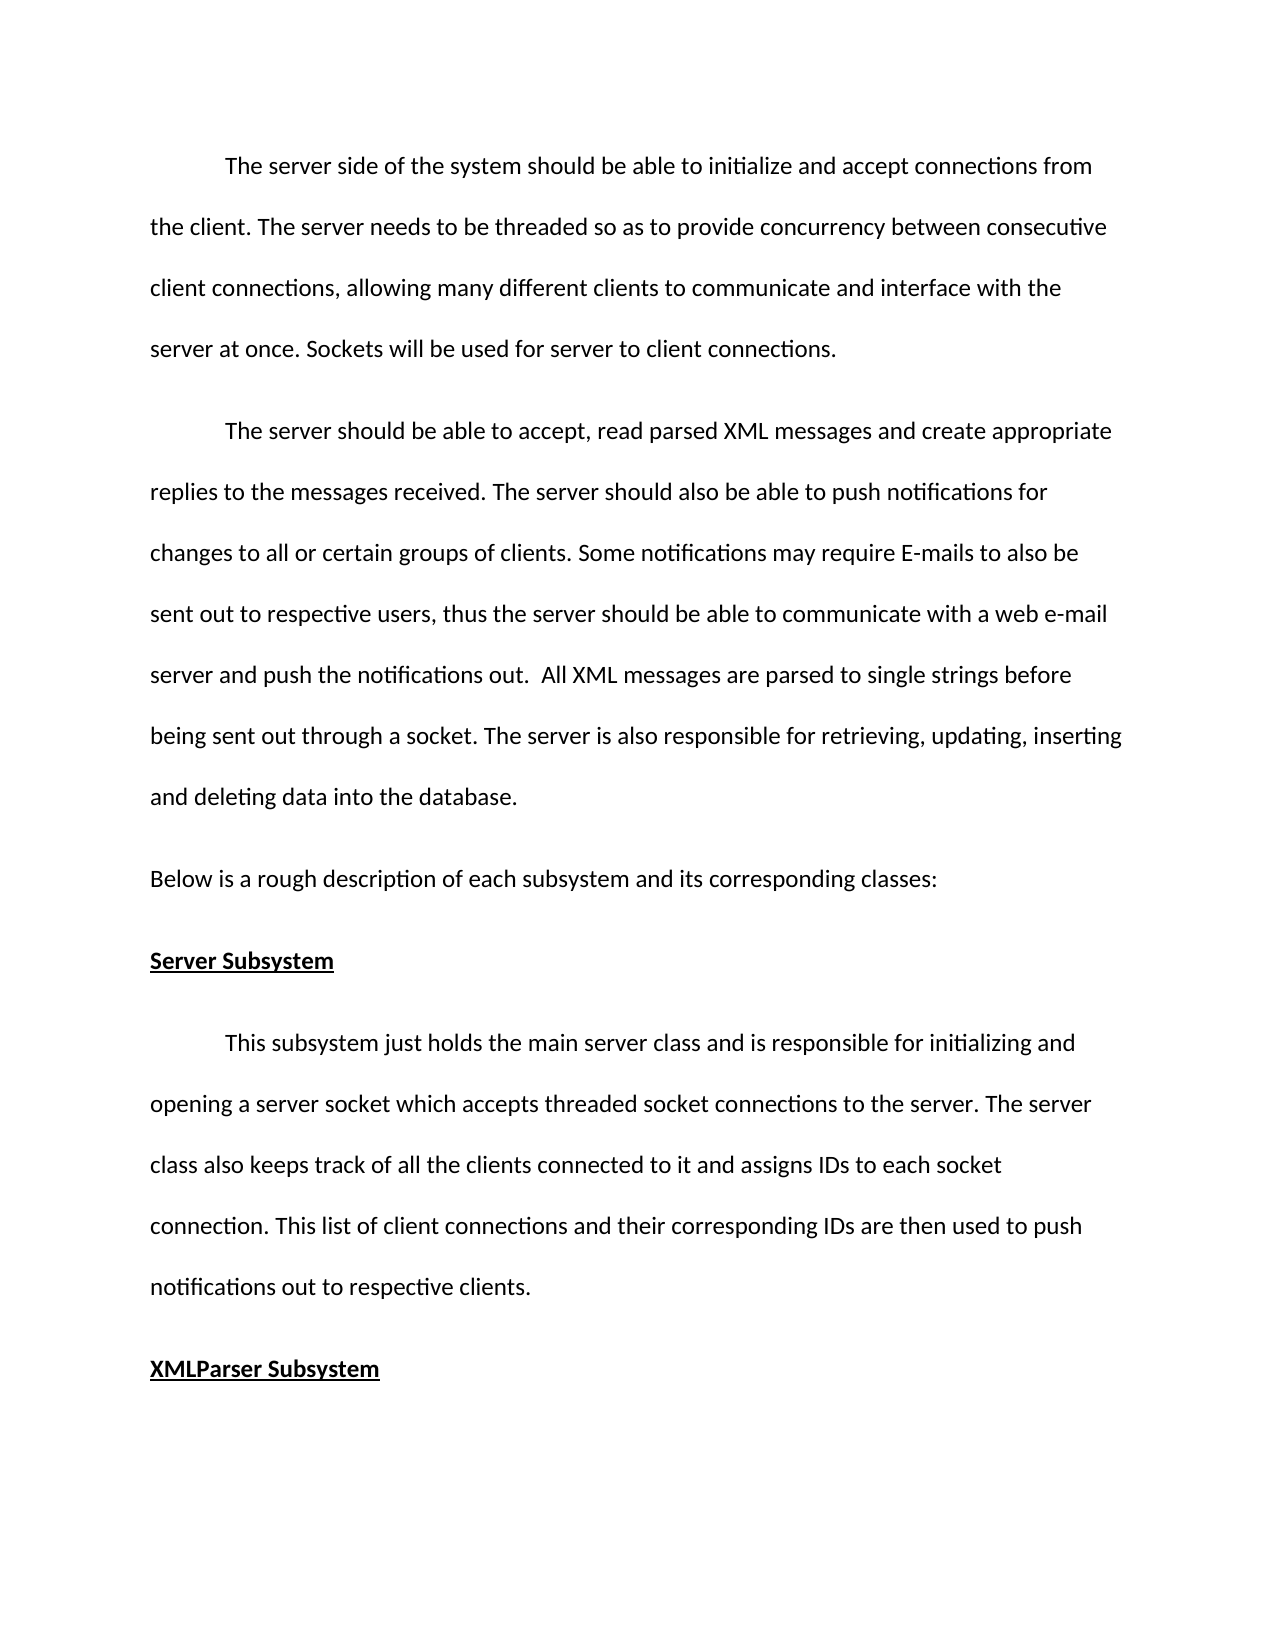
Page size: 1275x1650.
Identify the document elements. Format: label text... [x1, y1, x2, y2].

text Server Subsystem [150, 945, 1125, 976]
text This subsystem just holds the main server class and is responsible for initializing and opening a server socket which accepts threaded socket connections to the server. The server class also keeps track of all the clients connected to it and assigns IDs to each socket connection. This list of client connections and their corresponding IDs are then used to push notifications out to respective clients. [150, 1027, 1125, 1302]
text XMLParser Subsystem [150, 1353, 1125, 1383]
text The server should be able to accept, read parsed XML messages and create appropriate replies to the messages received. The server should also be able to push notifications for changes to all or certain groups of clients. Some notifications may require E-mails to also be sent out to respective users, thus the server should be able to communicate with a web e-mail server and push the notifications out. All XML messages are parsed to single strings before being sent out through a socket. The server is also responsible for retrieving, updating, inserting and deleting data into the database. [150, 415, 1125, 812]
text Below is a rough description of each subsystem and its corresponding classes: [150, 863, 1125, 894]
text The server side of the system should be able to initialize and accept connections from the client. The server needs to be threaded so as to provide concurrency between consecutive client connections, allowing many different clients to communicate and interface with the server at once. Sockets will be used for server to client connections. [150, 150, 1125, 364]
